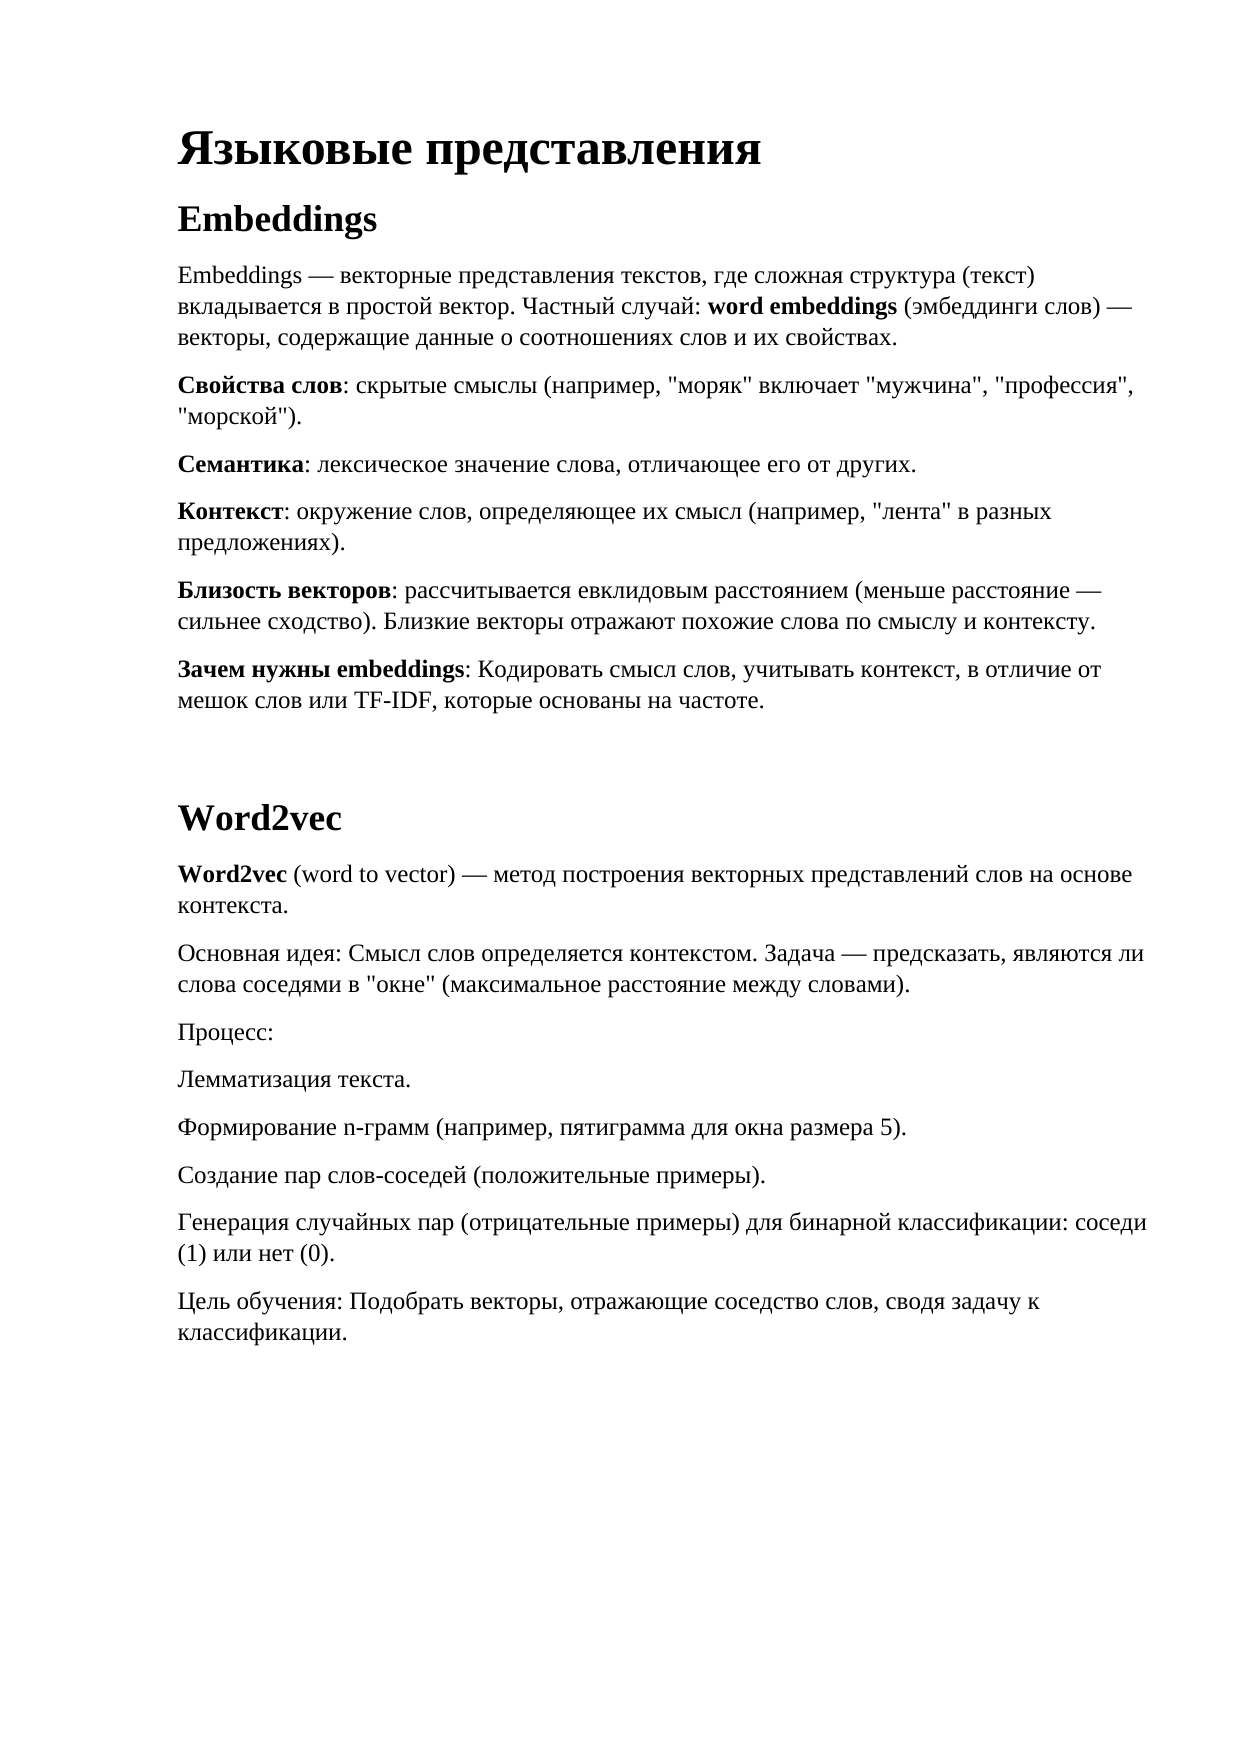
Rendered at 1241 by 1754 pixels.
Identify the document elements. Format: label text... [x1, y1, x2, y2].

text Зачем нужны embeddings: Кодировать смысл слов, учитывать контекст, в отличие от мешок слов или TF-IDF, которые основаны на частоте. [177, 654, 1152, 714]
text Word2vec [177, 796, 1152, 839]
text Embeddings — векторные представления текстов, где сложная структура (текст) вкладывается в простой вектор. Частный случай: word embeddings (эмбеддинги слов) — векторы, содержащие данные о соотношениях слов и их свойствах. [177, 260, 1152, 351]
text Word2vec (word to vector) — метод построения векторных представлений слов на основе контекста. [177, 859, 1152, 919]
text Процесс: [177, 1017, 1152, 1045]
text Генерация случайных пар (отрицательные примеры) для бинарной классификации: соседи (1) или нет (0). [177, 1207, 1152, 1267]
text Свойства слов: скрытые смыслы (например, "моряк" включает "мужчина", "профессия", "морской"). [177, 370, 1152, 430]
text Цель обучения: Подобрать векторы, отражающие соседство слов, сводя задачу к классификации. [177, 1286, 1152, 1346]
text Формирование n-грамм (например, пятиграмма для окна размера 5). [177, 1112, 1152, 1141]
text Лемматизация текста. [177, 1064, 1152, 1093]
text Основная идея: Смысл слов определяется контекстом. Задача — предсказать, являются ли слова соседями в "окне" (максимальное расстояние между словами). [177, 938, 1152, 998]
text Создание пар слов-соседей (положительные примеры). [177, 1160, 1152, 1188]
text Embeddings [177, 197, 1152, 240]
text Языковые представления [177, 118, 1152, 176]
text Семантика: лексическое значение слова, отличающее его от других. [177, 449, 1152, 477]
text Контекст: окружение слов, определяющее их смысл (например, "лента" в разных предложениях). [177, 496, 1152, 556]
text Близость векторов: рассчитывается евклидовым расстоянием (меньше расстояние — сильнее сходство). Близкие векторы отражают похожие слова по смыслу и контексту. [177, 575, 1152, 635]
